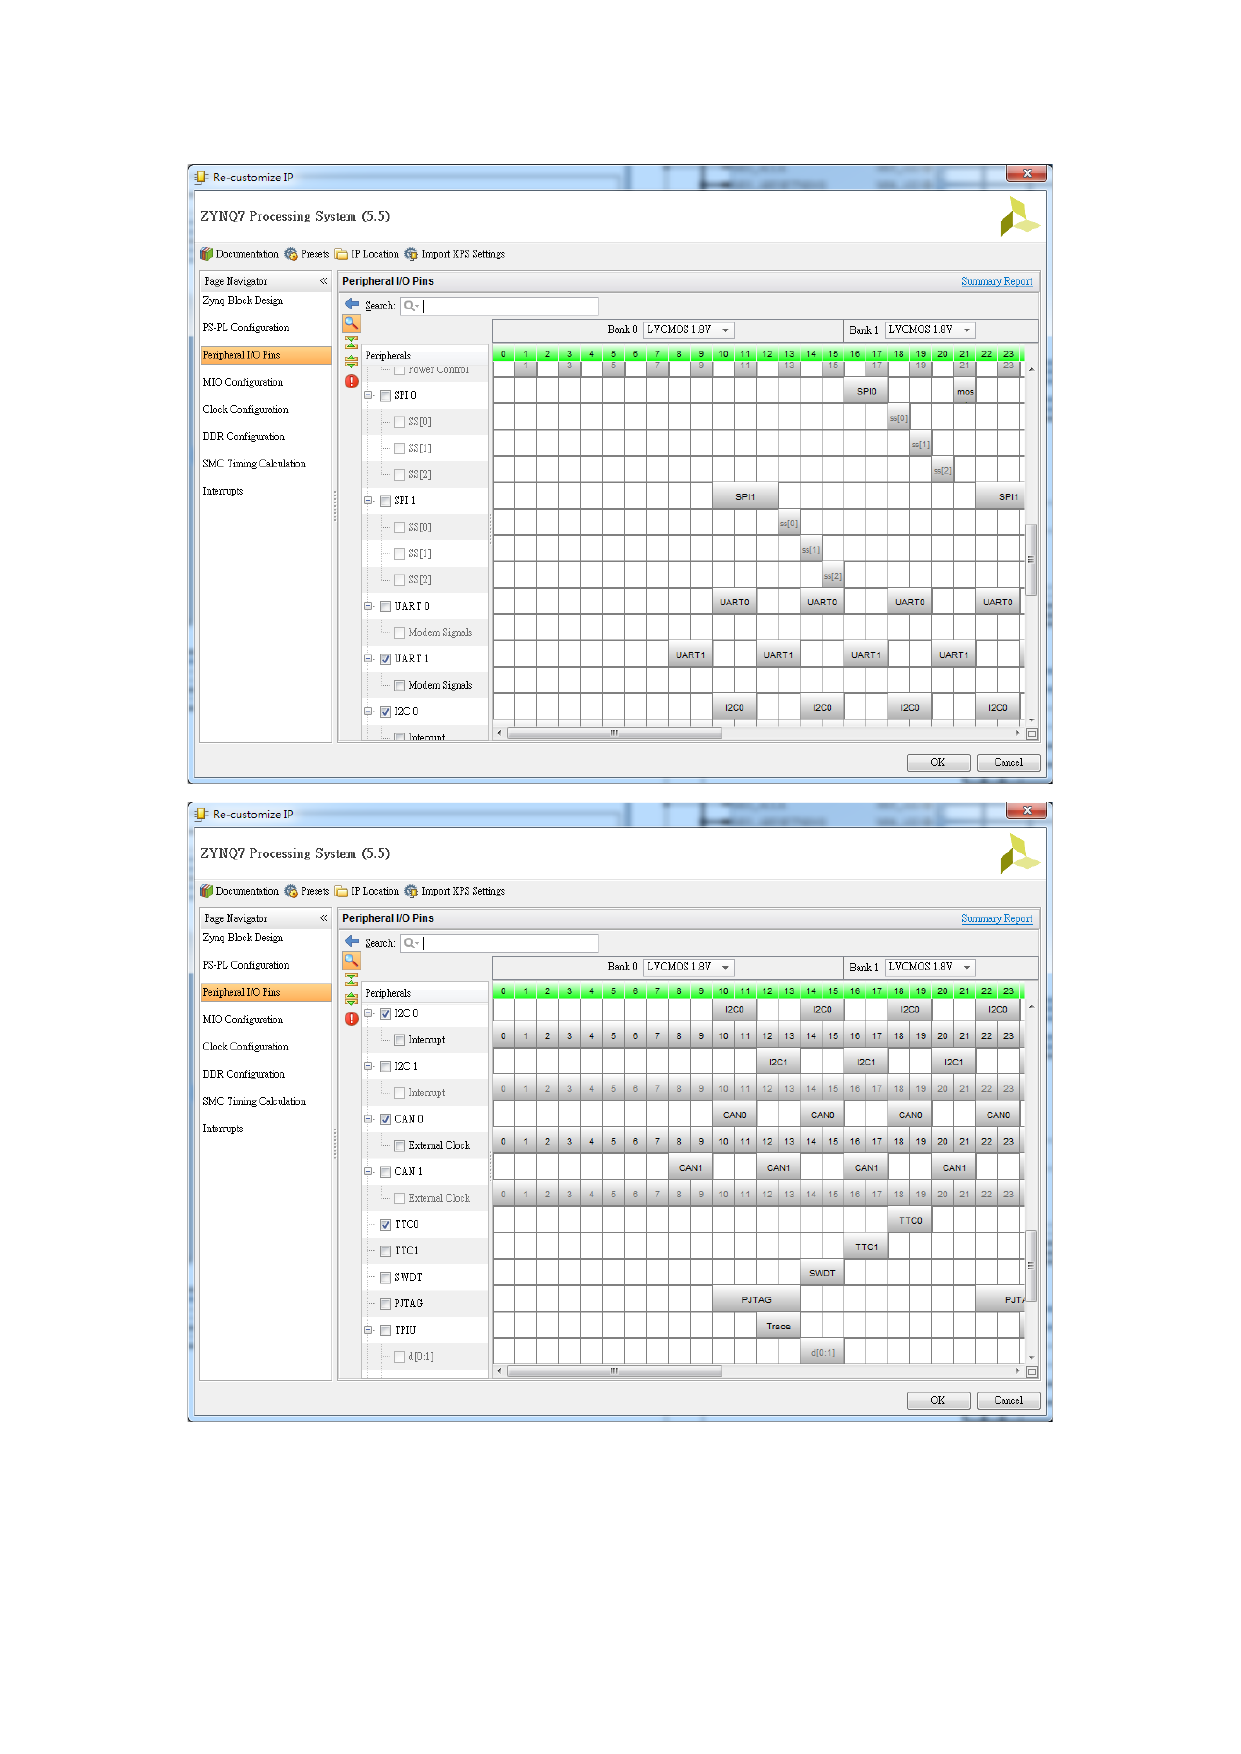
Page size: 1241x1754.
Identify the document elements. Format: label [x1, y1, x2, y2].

picture [187, 164, 1053, 784]
picture [187, 802, 1053, 1422]
